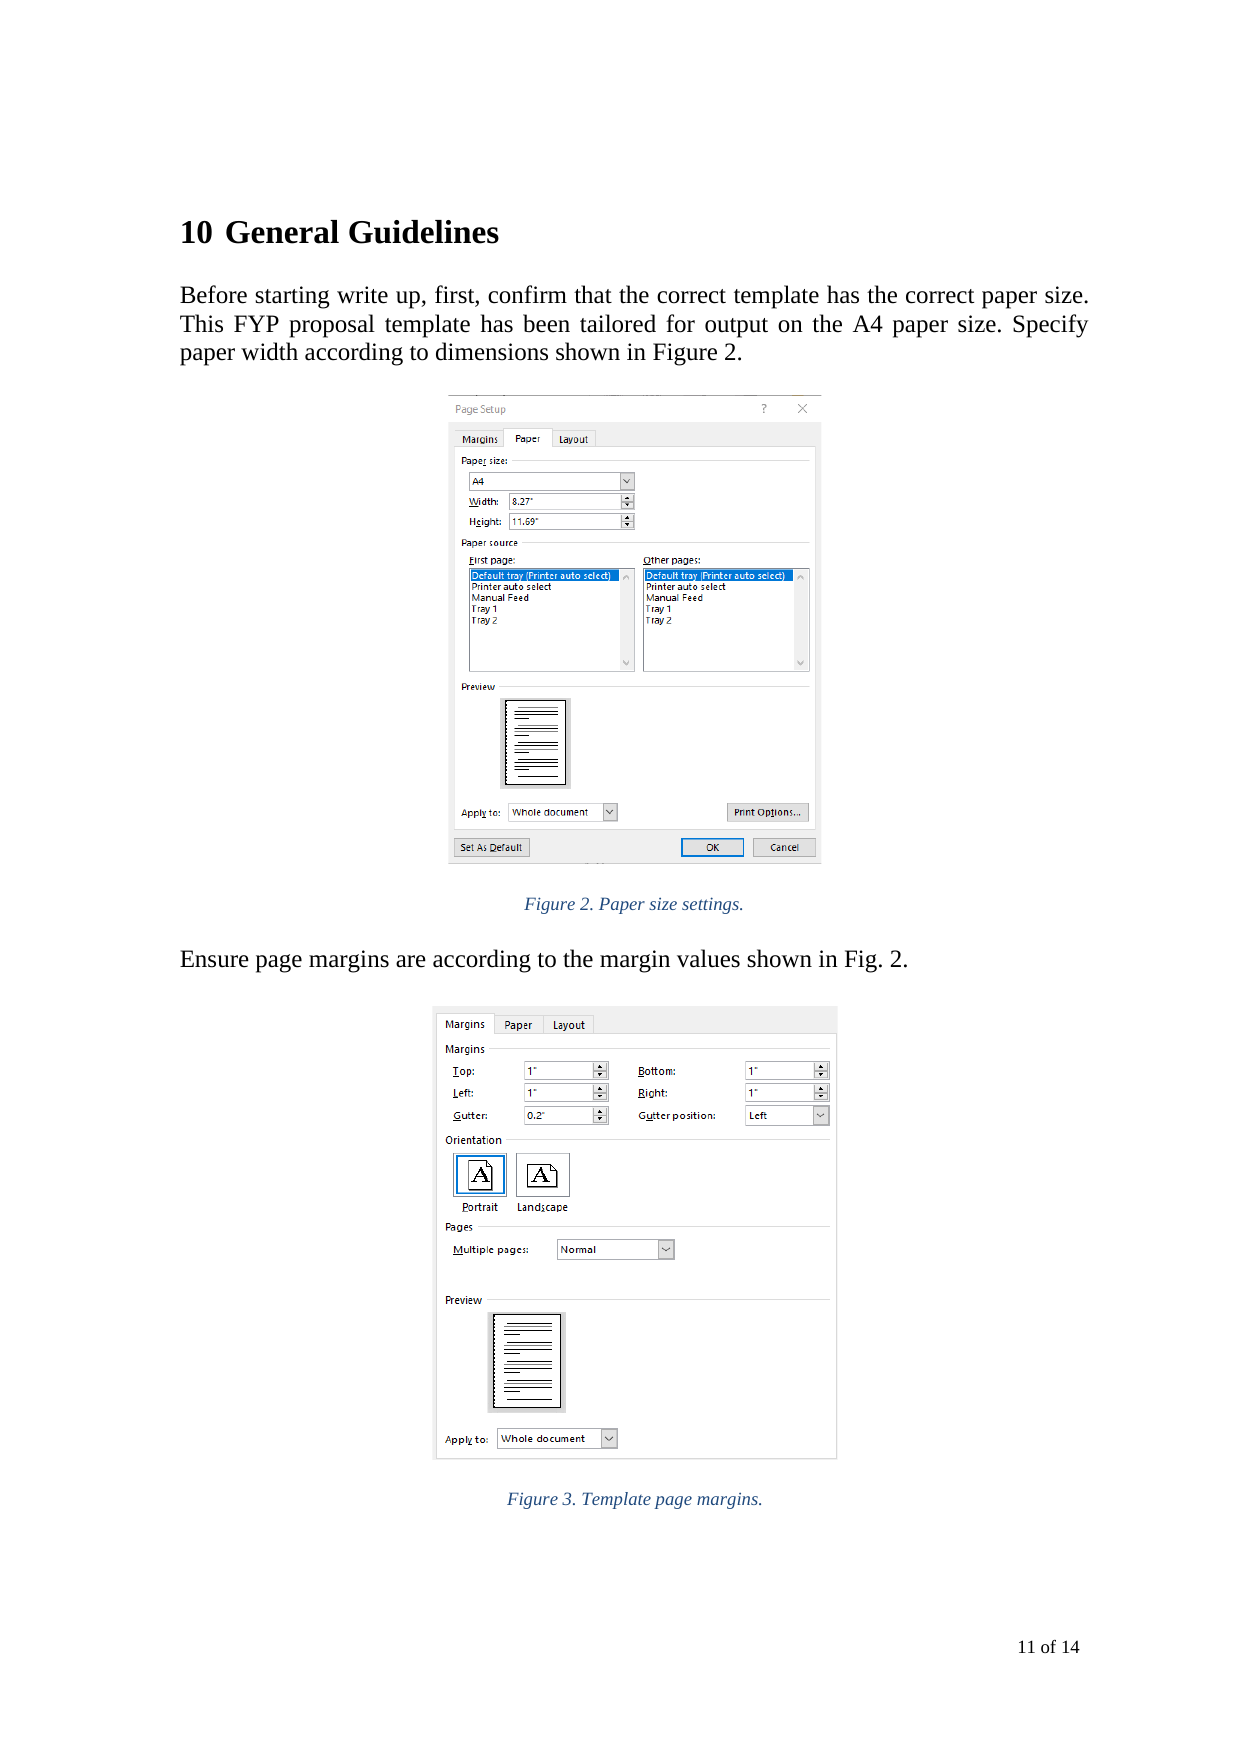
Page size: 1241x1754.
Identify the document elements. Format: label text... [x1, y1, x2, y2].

text Figure 2. Paper size settings. [179, 893, 1090, 914]
picture [432, 1001, 838, 1460]
subtitle General Guidelines [179, 212, 1090, 251]
text Figure 3. Template page margins. [179, 1488, 1090, 1510]
text Ensure page margins are according to the margin values shown in Fig. 2. [179, 944, 1090, 972]
text Before starting write up, first, confirm that the correct template has the correct paper size. This FYP proposal template has been tailored for output on the A4 paper size. Specify paper width according to dimensions shown in Figure 2. [179, 280, 1090, 366]
picture [448, 395, 822, 864]
